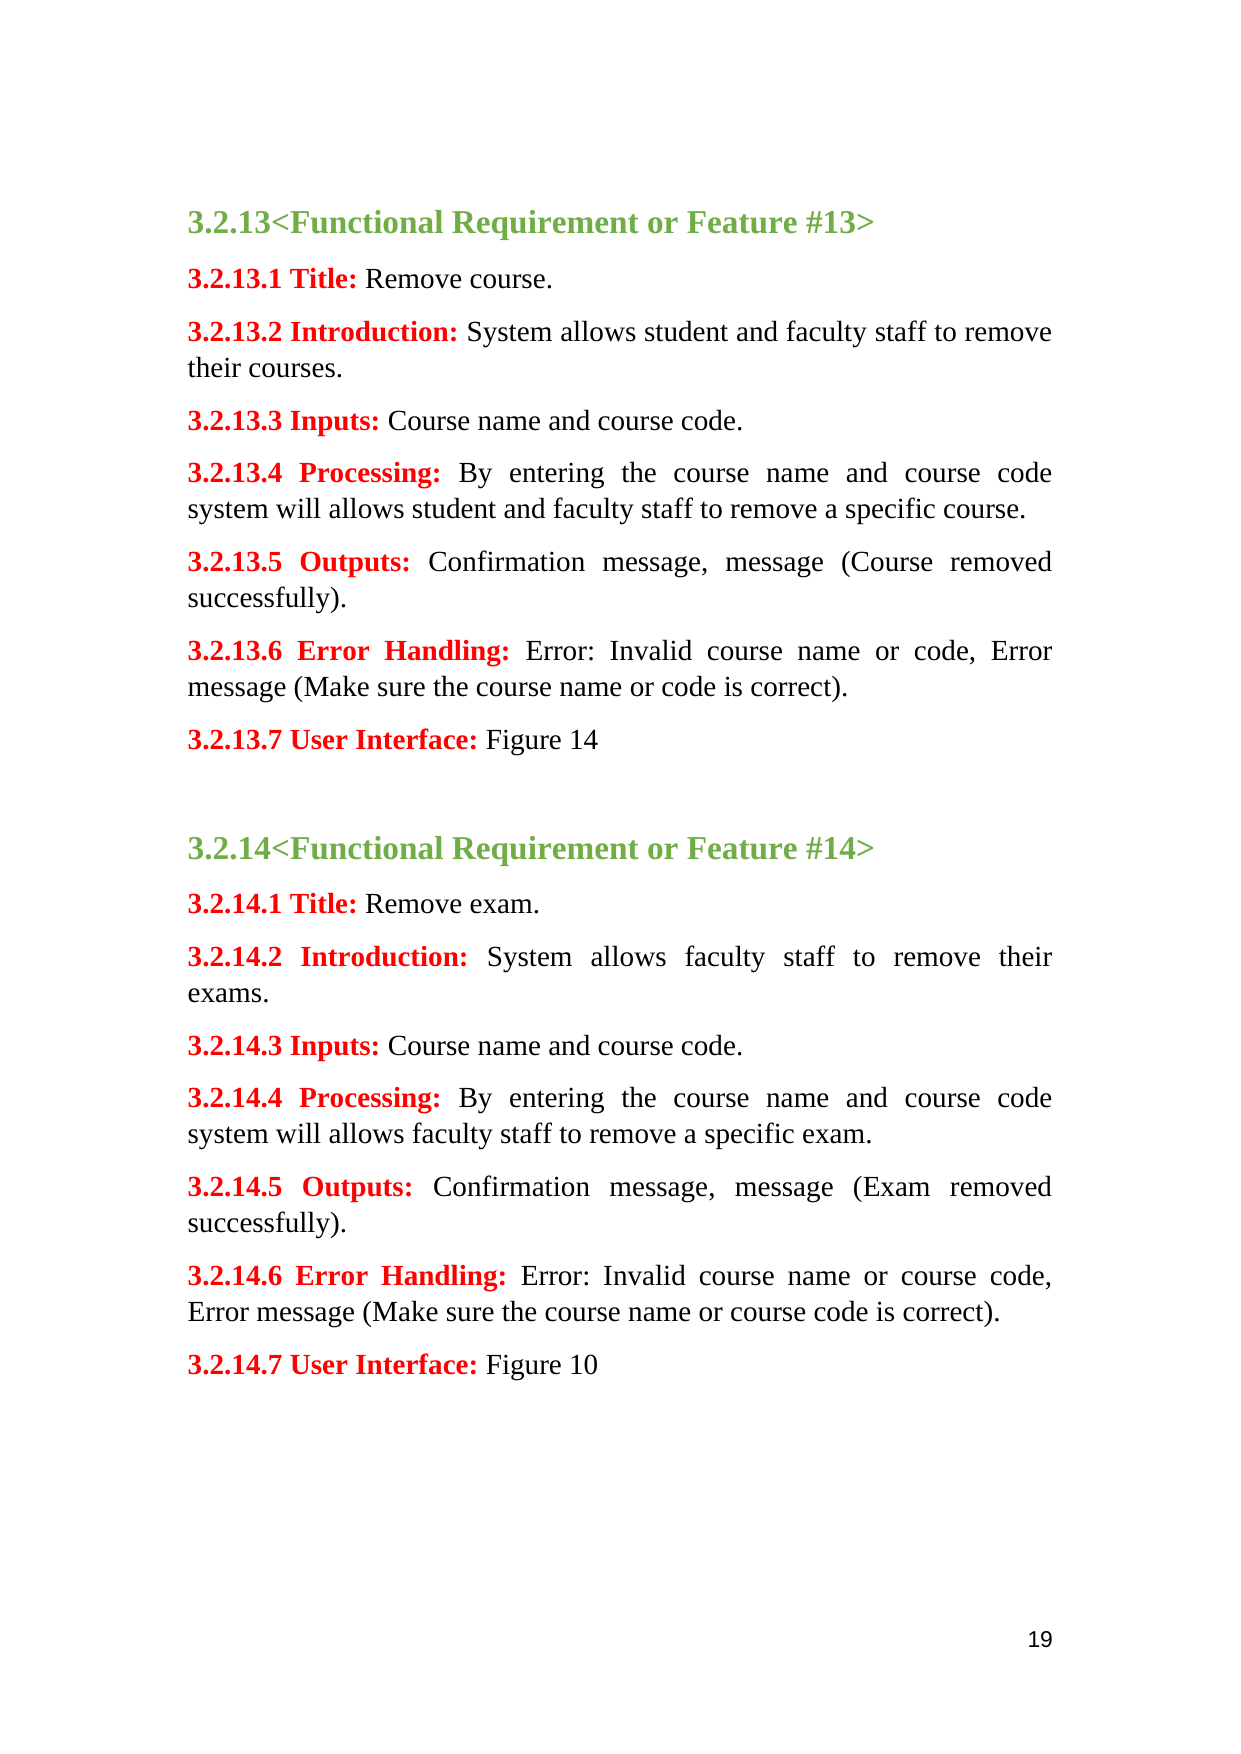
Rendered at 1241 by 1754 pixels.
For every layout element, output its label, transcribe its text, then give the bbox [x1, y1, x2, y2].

text 3.2.14.2 Introduction: System allows faculty staff to remove their exams. [187, 939, 1053, 1008]
text 3.2.13.3 Inputs: Course name and course code. [187, 403, 1053, 436]
text 3.2.13.2 Introduction: System allows student and faculty staff to remove their courses. [187, 314, 1053, 383]
text 3.2.13.1 Title: Remove course. [187, 261, 1053, 294]
text 3.2.13.5 Outputs: Confirmation message, message (Course removed successfully). [187, 544, 1053, 614]
text 3.2.13<Functional Requirement or Feature #13> [187, 203, 1053, 241]
text 3.2.13.4 Processing: By entering the course name and course code system will allows student and faculty staff to remove a specific course. [187, 455, 1053, 525]
text 3.2.14.5 Outputs: Confirmation message, message (Exam removed successfully). [187, 1169, 1053, 1239]
text 3.2.14.6 Error Handling: Error: Invalid course name or course code, Error message (Make sure the course name or course code is correct). [187, 1258, 1053, 1328]
text 3.2.14.7 User Interface: Figure 10 [187, 1347, 1053, 1381]
text 3.2.14.4 Processing: By entering the course name and course code system will allows faculty staff to remove a specific exam. [187, 1081, 1053, 1150]
text 3.2.13.6 Error Handling: Error: Invalid course name or code, Error message (Make sure the course name or code is correct). [187, 633, 1053, 703]
text 3.2.14.3 Inputs: Course name and course code. [187, 1028, 1053, 1061]
text 3.2.14<Functional Requirement or Feature #14> [187, 828, 1053, 866]
text 3.2.13.7 User Interface: Figure 14 [187, 722, 1053, 756]
text 3.2.14.1 Title: Remove exam. [187, 886, 1053, 919]
